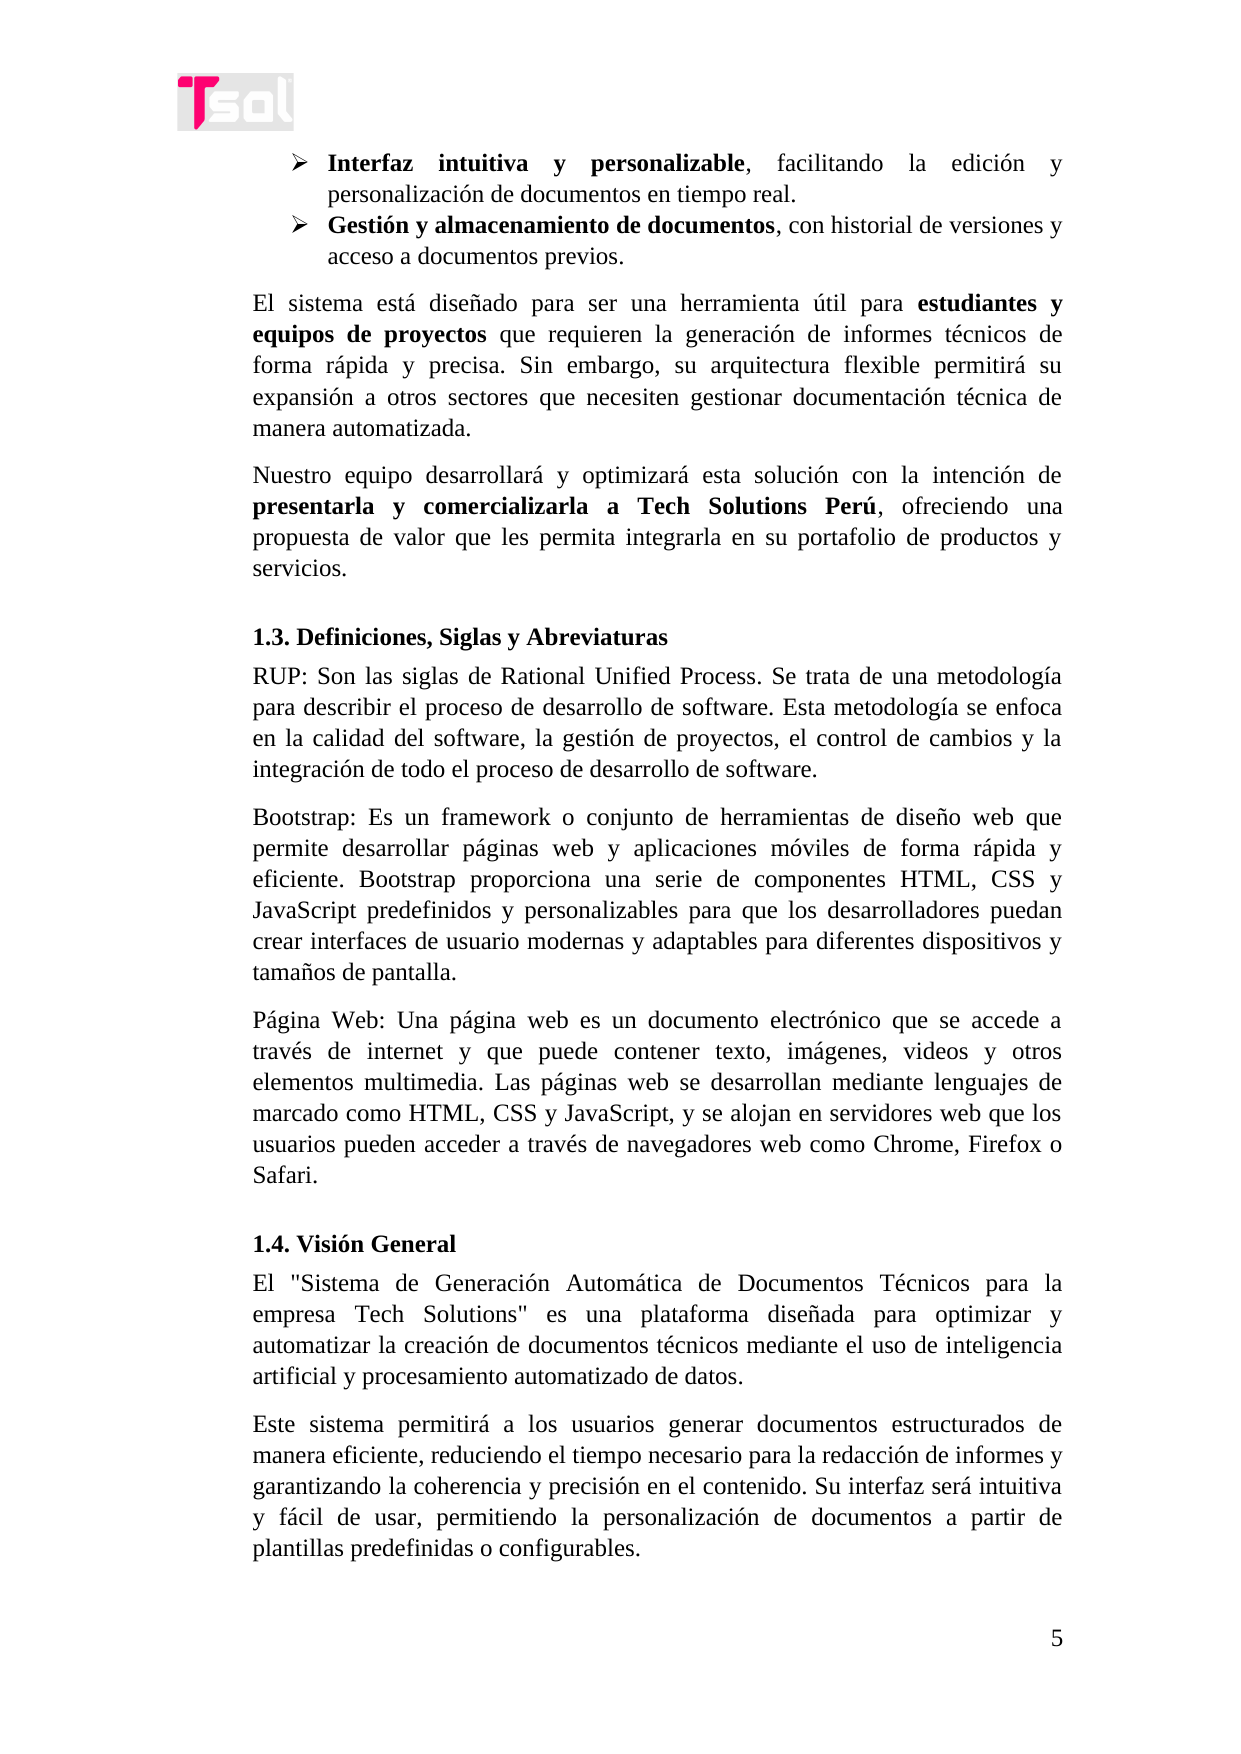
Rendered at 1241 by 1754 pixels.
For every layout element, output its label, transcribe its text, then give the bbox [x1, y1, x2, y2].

subtitle 1.3. Definiciones, Siglas y Abreviaturas [252, 622, 1063, 651]
text Bootstrap: Es un framework o conjunto de herramientas de diseño web que permite desarrollar páginas web y aplicaciones móviles de forma rápida y eficiente. Bootstrap proporciona una serie de componentes HTML, CSS y JavaScript predefinidos y personalizables para que los desarrolladores puedan crear interfaces de usuario modernas y adaptables para diferentes dispositivos y tamaños de pantalla. [252, 802, 1063, 986]
list Interfaz intuitiva y personalizable, facilitando la edición y personalización de documentos en tiempo real. [290, 148, 1063, 207]
list Gestión y almacenamiento de documentos, con historial de versiones y acceso a documentos previos. [290, 210, 1063, 269]
text El sistema está diseñado para ser una herramienta útil para estudiantes y equipos de proyectos que requieren la generación de informes técnicos de forma rápida y precisa. Sin embargo, su arquitectura flexible permitirá su expansión a otros sectores que necesiten gestionar documentación técnica de manera automatizada. [252, 288, 1063, 441]
text Este sistema permitirá a los usuarios generar documentos estructurados de manera eficiente, reduciendo el tiempo necesario para la redacción de informes y garantizando la coherencia y precisión en el contenido. Su interfaz será intuitiva y fácil de usar, permitiendo la personalización de documentos a partir de plantillas predefinidas o configurables. [252, 1409, 1063, 1562]
subtitle 1.4. Visión General [252, 1229, 1063, 1258]
text RUP: Son las siglas de Rational Unified Process. Se trata de una metodología para describir el proceso de desarrollo de software. Esta metodología se enfoca en la calidad del software, la gestión de proyectos, el control de cambios y la integración de todo el proceso de desarrollo de software. [252, 661, 1063, 783]
text El "Sistema de Generación Automática de Documentos Técnicos para la empresa Tech Solutions" es una plataforma diseñada para optimizar y automatizar la creación de documentos técnicos mediante el uso de inteligencia artificial y procesamiento automatizado de datos. [252, 1268, 1063, 1390]
picture [177, 73, 294, 131]
text Página Web: Una página web es un documento electrónico que se accede a través de internet y que puede contener texto, imágenes, videos y otros elementos multimedia. Las páginas web se desarrollan mediante lenguajes de marcado como HTML, CSS y JavaScript, y se alojan en servidores web que los usuarios pueden acceder a través de navegadores web como Chrome, Firefox o Safari. [252, 1005, 1063, 1189]
text Nuestro equipo desarrollará y optimizará esta solución con la intención de presentarla y comercializarla a Tech Solutions Perú, ofreciendo una propuesta de valor que les permita integrarla en su portafolio de productos y servicios. [252, 460, 1063, 582]
